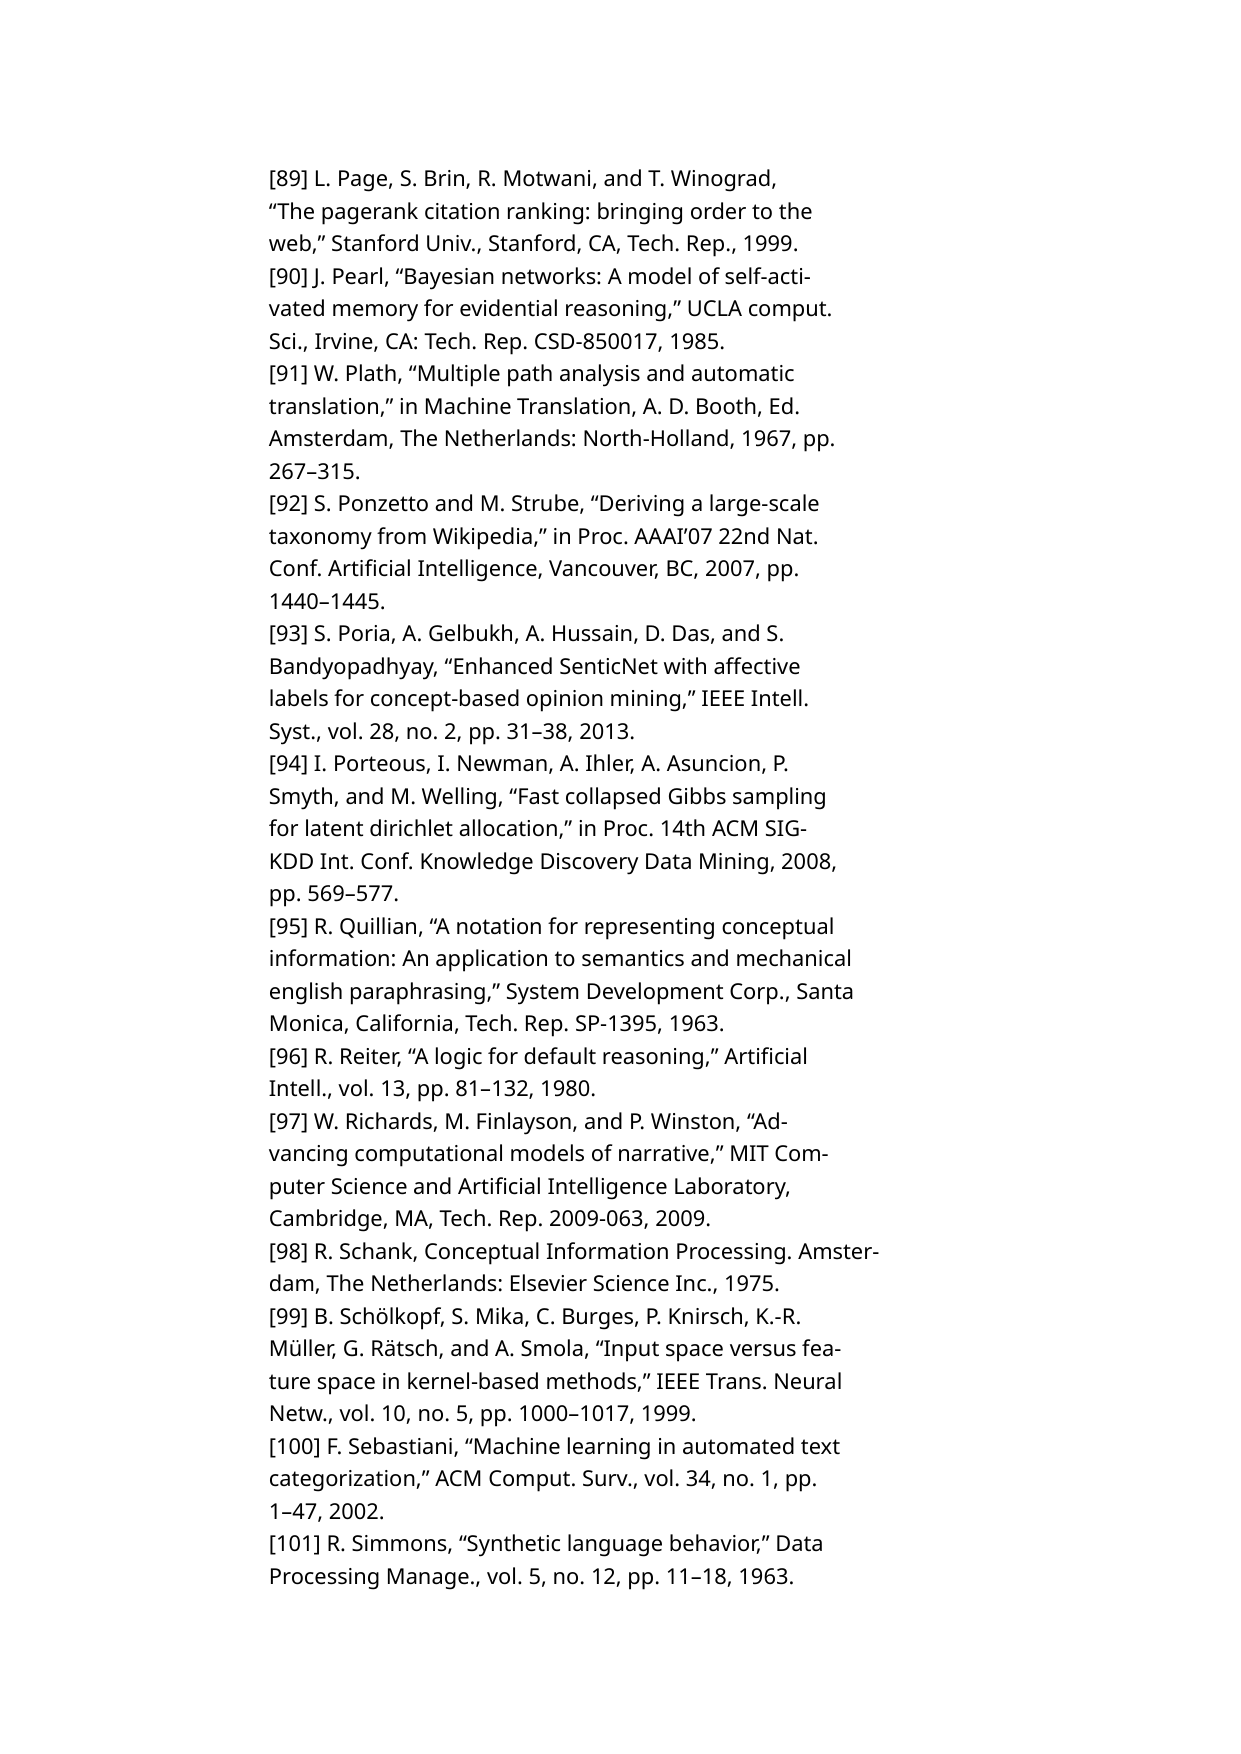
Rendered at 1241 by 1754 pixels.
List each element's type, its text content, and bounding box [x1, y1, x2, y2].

list vated memory for evidential reasoning,” UCLA comput. [225, 292, 1053, 324]
list dam, The Netherlands: Elsevier Science Inc., 1975. [225, 1267, 1053, 1299]
list KDD Int. Conf. Knowledge Discovery Data Mining, 2008, [225, 844, 1053, 877]
list information: An application to semantics and mechanical [225, 942, 1053, 974]
list Smyth, and M. Welling, “Fast collapsed Gibbs sampling [225, 779, 1053, 812]
list for latent dirichlet allocation,” in Proc. 14th ACM SIG- [225, 812, 1053, 844]
list categorization,” ACM Comput. Surv., vol. 34, no. 1, pp. [225, 1462, 1053, 1494]
list [99] B. Schölkopf, S. Mika, C. Burges, P. Knirsch, K.-R. [225, 1299, 1053, 1332]
list english paraphrasing,” System Development Corp., Santa [225, 974, 1053, 1007]
list Intell., vol. 13, pp. 81–132, 1980. [225, 1072, 1053, 1104]
list 267–315. [225, 454, 1053, 487]
list [91] W. Plath, “Multiple path analysis and automatic [225, 357, 1053, 389]
list taxonomy from Wikipedia,” in Proc. AAAI’07 22nd Nat. [225, 519, 1053, 552]
list Syst., vol. 28, no. 2, pp. 31–38, 2013. [225, 714, 1053, 747]
list [97] W. Richards, M. Finlayson, and P. Winston, “Ad- [225, 1104, 1053, 1137]
list Cambridge, MA, Tech. Rep. 2009-063, 2009. [225, 1202, 1053, 1234]
list labels for concept-based opinion mining,” IEEE Intell. [225, 682, 1053, 714]
list Monica, California, Tech. Rep. SP-1395, 1963. [225, 1007, 1053, 1039]
list 1440–1445. [225, 584, 1053, 617]
list translation,” in Machine Translation, A. D. Booth, Ed. [225, 389, 1053, 422]
list [100] F. Sebastiani, “Machine learning in automated text [225, 1429, 1053, 1462]
list “The pagerank citation ranking: bringing order to the [225, 194, 1053, 227]
list [94] I. Porteous, I. Newman, A. Ihler, A. Asuncion, P. [225, 747, 1053, 779]
list Müller, G. Rätsch, and A. Smola, “Input space versus fea- [225, 1332, 1053, 1364]
list [96] R. Reiter, “A logic for default reasoning,” Artificial [225, 1039, 1053, 1072]
list [90] J. Pearl, “Bayesian networks: A model of self-acti- [225, 259, 1053, 292]
list [98] R. Schank, Conceptual Information Processing. Amster- [225, 1234, 1053, 1267]
list web,” Stanford Univ., Stanford, CA, Tech. Rep., 1999. [225, 227, 1053, 259]
list 1–47, 2002. [225, 1494, 1053, 1527]
list [93] S. Poria, A. Gelbukh, A. Hussain, D. Das, and S. [225, 617, 1053, 649]
list Sci., Irvine, CA: Tech. Rep. CSD-850017, 1985. [225, 324, 1053, 357]
list [92] S. Ponzetto and M. Strube, “Deriving a large-scale [225, 487, 1053, 519]
list [95] R. Quillian, “A notation for representing conceptual [225, 909, 1053, 942]
list Amsterdam, The Netherlands: North-Holland, 1967, pp. [225, 422, 1053, 454]
list pp. 569–577. [225, 877, 1053, 909]
list Bandyopadhyay, “Enhanced SenticNet with affective [225, 649, 1053, 682]
list Netw., vol. 10, no. 5, pp. 1000–1017, 1999. [225, 1397, 1053, 1429]
list [101] R. Simmons, “Synthetic language behavior,” Data [225, 1527, 1053, 1559]
list [89] L. Page, S. Brin, R. Motwani, and T. Winograd, [225, 162, 1053, 194]
list puter Science and Artificial Intelligence Laboratory, [225, 1169, 1053, 1202]
list Conf. Artificial Intelligence, Vancouver, BC, 2007, pp. [225, 552, 1053, 584]
list ture space in kernel-based methods,” IEEE Trans. Neural [225, 1364, 1053, 1397]
list Processing Manage., vol. 5, no. 12, pp. 11–18, 1963. [225, 1559, 1053, 1592]
list vancing computational models of narrative,” MIT Com- [225, 1137, 1053, 1169]
